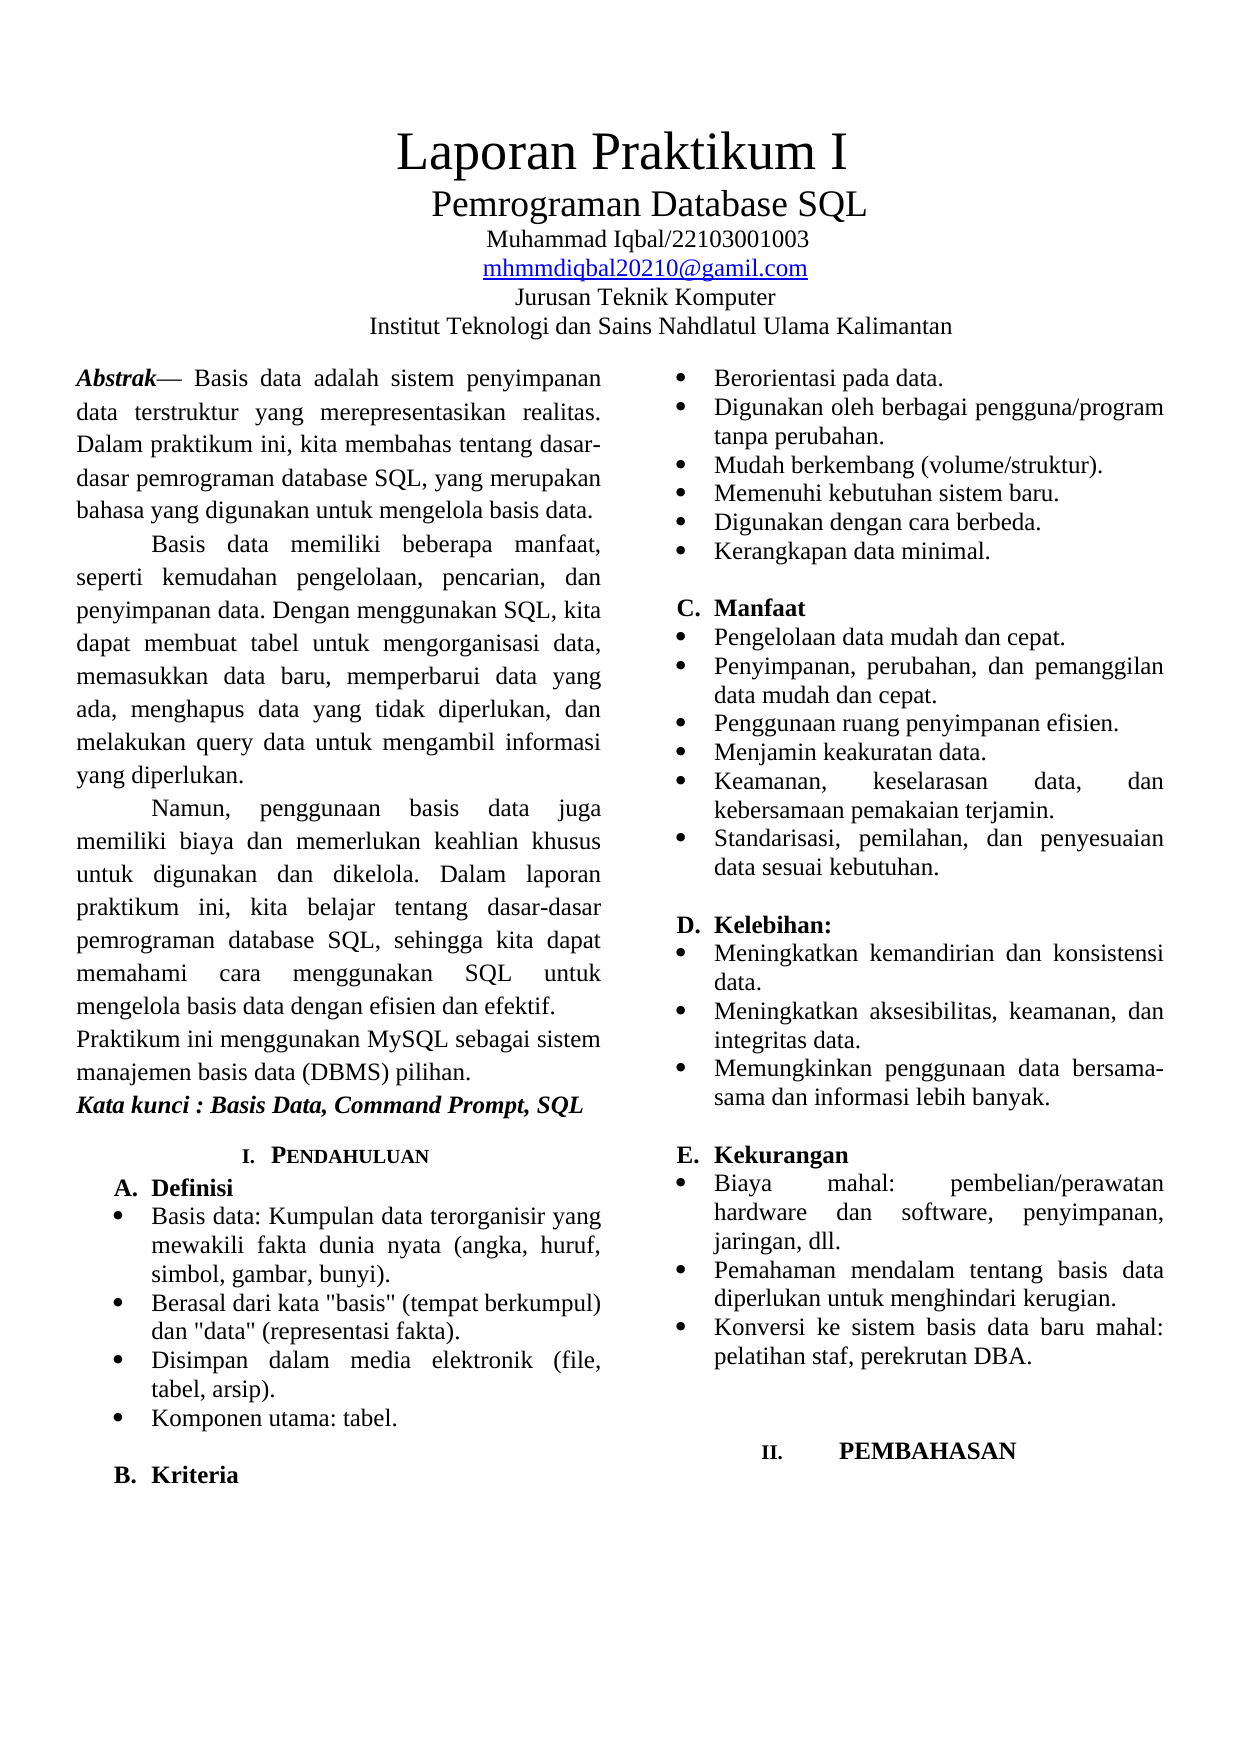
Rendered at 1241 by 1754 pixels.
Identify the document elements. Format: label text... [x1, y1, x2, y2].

list Berasal dari kata "basis" (tempat berkumpul) dan "data" (representasi fakta). [114, 1288, 601, 1345]
list Keamanan, keselarasan data, dan kebersamaan pemakaian terjamin. [676, 766, 1164, 823]
list Disimpan dalam media elektronik (file, tabel, arsip). [114, 1345, 601, 1403]
list Mudah berkembang (volume/struktur). [676, 450, 1164, 478]
list Memenuhi kebutuhan sistem baru. [676, 478, 1164, 507]
list Komponen utama: tabel. [114, 1403, 601, 1431]
list Kelebihan: [676, 910, 1164, 938]
list Kekurangan [676, 1140, 1164, 1168]
list Digunakan dengan cara berbeda. [676, 507, 1164, 536]
list Manfaat [676, 593, 1164, 622]
list Basis data: Kumpulan data terorganisir yang mewakili fakta dunia nyata (angka, huruf, simbol, gambar, bunyi). [114, 1201, 601, 1288]
list Kriteria [114, 1460, 601, 1489]
list Standarisasi, pemilahan, dan penyesuaian data sesuai kebutuhan. [676, 823, 1164, 881]
list Memungkinkan penggunaan data bersama-sama dan informasi lebih banyak. [676, 1053, 1164, 1111]
title Laporan Praktikum I [179, 119, 1065, 181]
list Pengelolaan data mudah dan cepat. [676, 622, 1164, 651]
list Meningkatkan kemandirian dan konsistensi data. [676, 938, 1164, 996]
text Praktikum ini menggunakan MySQL sebagai sistem manajemen basis data (DBMS) pilihan. [76, 1024, 601, 1086]
text Kata kunci : Basis Data, Command Prompt, SQL [76, 1090, 601, 1119]
list PEMBAHASAN [742, 1436, 1164, 1464]
list Pemahaman mendalam tentang basis data diperlukan untuk menghindari kerugian. [676, 1255, 1164, 1312]
list Penyimpanan, perubahan, dan pemanggilan data mudah dan cepat. [676, 651, 1164, 708]
text Namun, penggunaan basis data juga memiliki biaya dan memerlukan keahlian khusus untuk digunakan dan dikelola. Dalam laporan praktikum ini, kita belajar tentang dasar-dasar pemrograman database SQL, sehingga kita dapat memahami cara menggunakan SQL untuk mengelola basis data dengan efisien dan efektif. [76, 793, 601, 1020]
text Jurusan Teknik Komputer [273, 282, 989, 311]
text mhmmdiqbal20210@gamil.com [273, 253, 989, 282]
list Meningkatkan aksesibilitas, keamanan, dan integritas data. [676, 996, 1164, 1053]
list Konversi ke sistem basis data baru mahal: pelatihan staf, perekrutan DBA. [676, 1312, 1164, 1370]
list Menjamin keakuratan data. [676, 737, 1164, 766]
list Biaya mahal: pembelian/perawatan hardware dan software, penyimpanan, jaringan, dll. [676, 1168, 1164, 1255]
list Kerangkapan data minimal. [676, 536, 1164, 565]
text Muhammad Iqbal/22103001003 [273, 224, 989, 253]
list Pendahuluan [76, 1140, 601, 1168]
text Abstrak— Basis data adalah sistem penyimpanan data terstruktur yang merepresentasikan realitas. Dalam praktikum ini, kita membahas tentang dasar-dasar pemrograman database SQL, yang merupakan bahasa yang digunakan untuk mengelola basis data. [76, 363, 601, 524]
list Penggunaan ruang penyimpanan efisien. [676, 708, 1164, 737]
text Institut Teknologi dan Sains Nahdlatul Ulama Kalimantan [273, 311, 989, 339]
text Pemrograman Database SQL [76, 181, 1164, 224]
list Definisi [114, 1173, 601, 1201]
list Digunakan oleh berbagai pengguna/program tanpa perubahan. [676, 392, 1164, 450]
text Basis data memiliki beberapa manfaat, seperti kemudahan pengelolaan, pencarian, dan penyimpanan data. Dengan menggunakan SQL, kita dapat membuat tabel untuk mengorganisasi data, memasukkan data baru, memperbarui data yang ada, menghapus data yang tidak diperlukan, dan melakukan query data untuk mengambil informasi yang diperlukan. [76, 529, 601, 788]
list Berorientasi pada data. [676, 363, 1164, 392]
